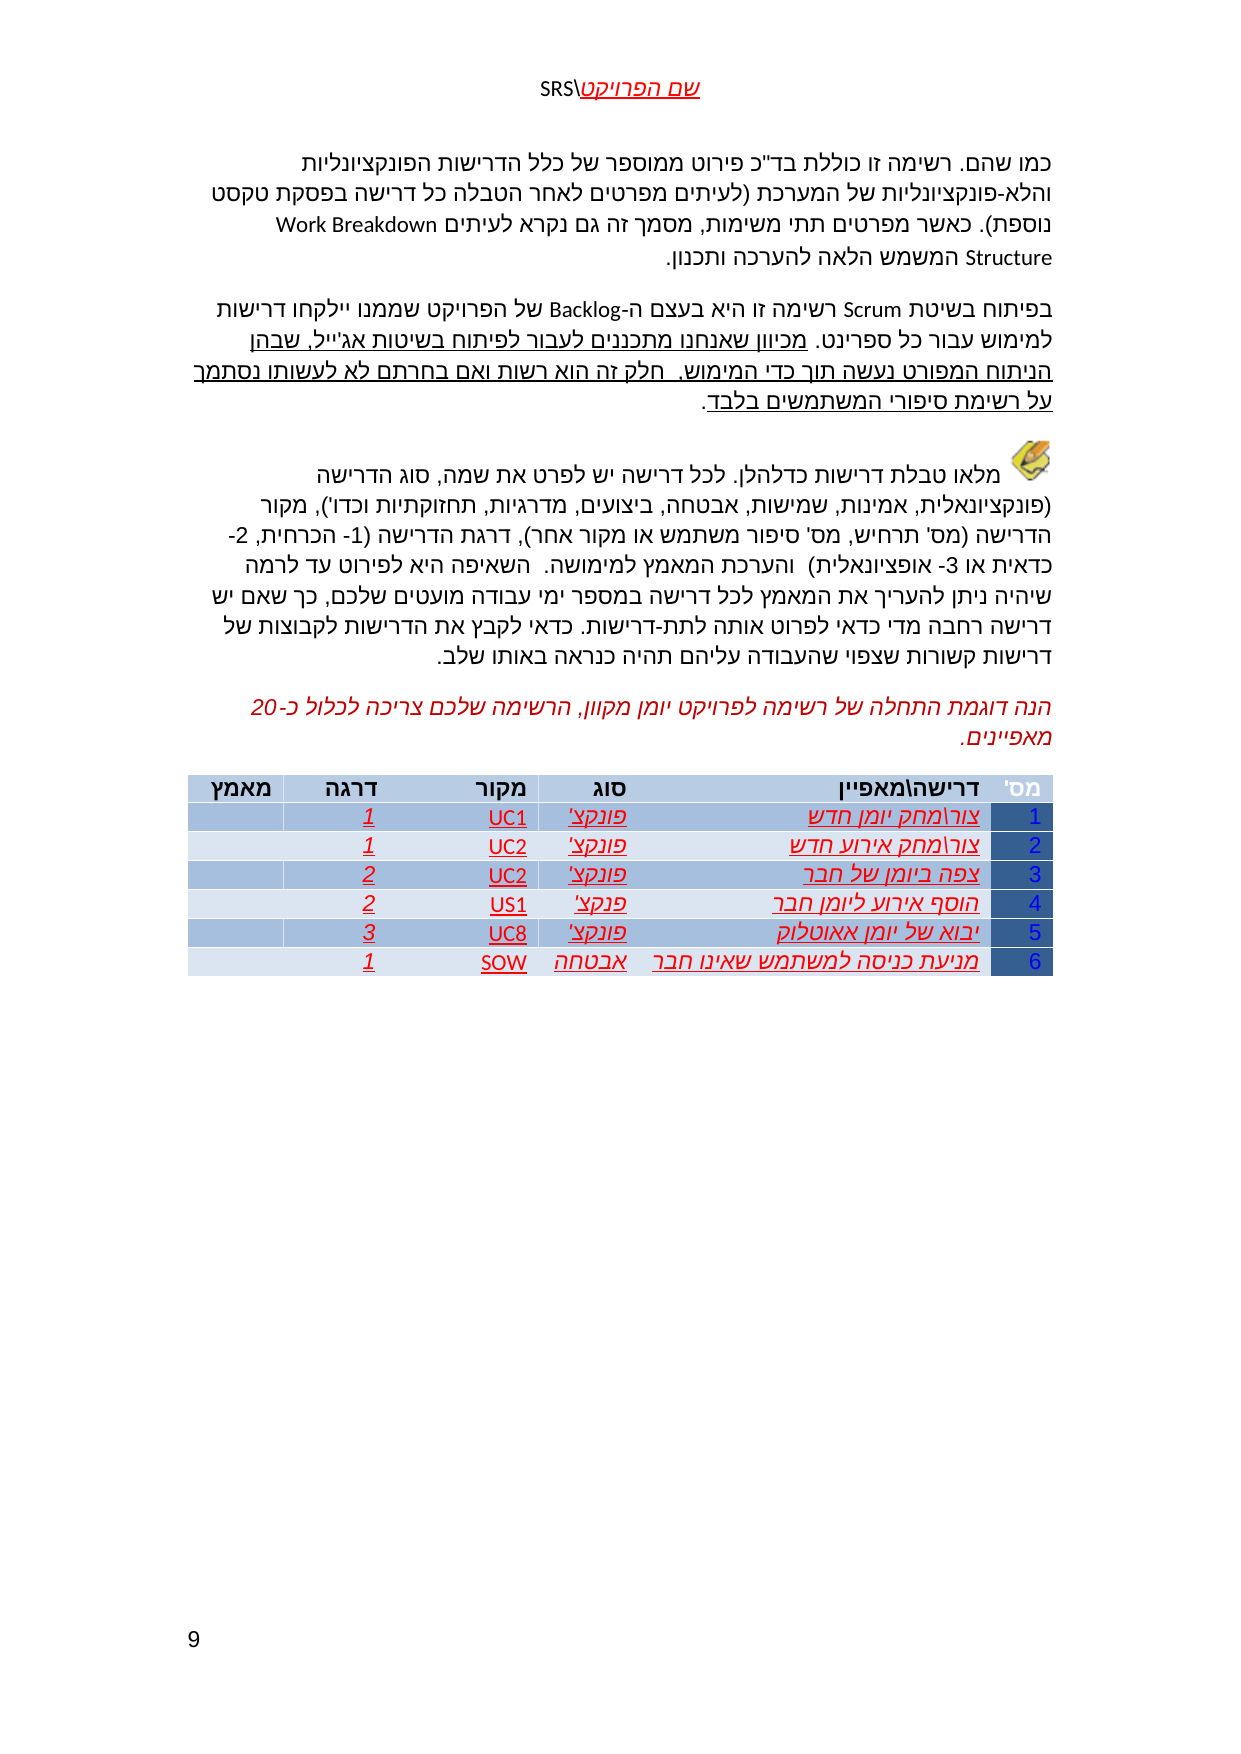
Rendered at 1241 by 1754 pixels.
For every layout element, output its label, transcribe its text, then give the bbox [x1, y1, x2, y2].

table_cell 1 [284, 832, 389, 860]
text בפיתוח בשיטת Scrum רשימה זו היא בעצם ה-Backlog של הפרויקט שממנו יילקחו דרישות למימוש עבור כל ספרינט. מכיוון שאנחנו מתכננים לעבור לפיתוח בשיטות אג'ייל, שבהן הניתוח המפורט נעשה תוך כדי המימוש, חלק זה הוא רשות ואם בחרתם לא לעשותו נסתמך על רשימת סיפורי המשתמשים בלבד. [187, 296, 1053, 414]
table_cell צפה ביומן של חבר [638, 861, 991, 889]
table_header מאמץ [188, 775, 283, 802]
table_cell 2 [284, 890, 389, 918]
picture [1008, 438, 1053, 484]
table_header סוג [539, 775, 638, 802]
table_cell 3 [991, 861, 1053, 889]
table_cell US1 [389, 890, 538, 918]
table_cell UC8 [389, 919, 538, 947]
table_header מקור [389, 775, 538, 802]
table_cell [188, 890, 283, 918]
table_cell 1 [991, 803, 1053, 831]
table_cell 4 [991, 890, 1053, 918]
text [187, 150, 1053, 271]
table_cell UC1 [389, 803, 538, 831]
table_cell 3 [284, 919, 389, 947]
table_cell פונקצ' [539, 803, 638, 831]
table_cell פונקצ' [539, 832, 638, 860]
table_cell UC2 [389, 861, 538, 889]
table_header מס' [991, 775, 1053, 802]
table_header דרגה [284, 775, 389, 802]
table_cell [188, 861, 283, 889]
table_cell אבטחה [539, 948, 638, 976]
table_cell 2 [991, 832, 1053, 860]
table_cell [188, 919, 283, 947]
table_cell 6 [991, 948, 1053, 976]
table_header דרישה\מאפיין [638, 775, 991, 802]
table_cell פונקצ' [539, 919, 638, 947]
table_cell יבוא של יומן אאוטלוק [638, 919, 991, 947]
table_cell 2 [284, 861, 389, 889]
text מלאו טבלת דרישות כדלהלן. לכל דרישה יש לפרט את שמה, סוג הדרישה (פונקציונאלית, אמינות, שמישות, אבטחה, ביצועים, מדרגיות, תחזוקתיות וכדו'), מקור הדרישה (מס' תרחיש, מס' סיפור משתמש או מקור אחר), דרגת הדרישה (1- הכרחית, 2- כדאית או 3- אופציונאלית) והערכת המאמץ למימושה. השאיפה היא לפירוט עד לרמה שיהיה ניתן להעריך את המאמץ לכל דרישה במספר ימי עבודה מועטים שלכם, כך שאם יש דרישה רחבה מדי כדאי לפרוט אותה לתת-דרישות. כדאי לקבץ את הדרישות לקבוצות של דרישות קשורות שצפוי שהעבודה עליהם תהיה כנראה באותו שלב. [187, 439, 1053, 669]
table_cell פנקצ' [539, 890, 638, 918]
table_cell צור\מחק אירוע חדש [638, 832, 991, 860]
table_cell מניעת כניסה למשתמש שאינו חבר [638, 948, 991, 976]
table_cell צור\מחק יומן חדש [638, 803, 991, 831]
text הנה דוגמת התחלה של רשימה לפרויקט יומן מקוון, הרשימה שלכם צריכה לכלול כ-20 מאפיינים. [187, 694, 1053, 751]
table_cell [188, 832, 283, 860]
table_cell הוסף אירוע ליומן חבר [638, 890, 991, 918]
table_cell פונקצ' [539, 861, 638, 889]
table_cell 5 [991, 919, 1053, 947]
table_cell 1 [284, 948, 389, 976]
table_cell [188, 803, 283, 831]
table_cell SOW [389, 948, 538, 976]
table_cell [188, 948, 283, 976]
table_cell UC2 [389, 832, 538, 860]
table_cell 1 [284, 803, 389, 831]
